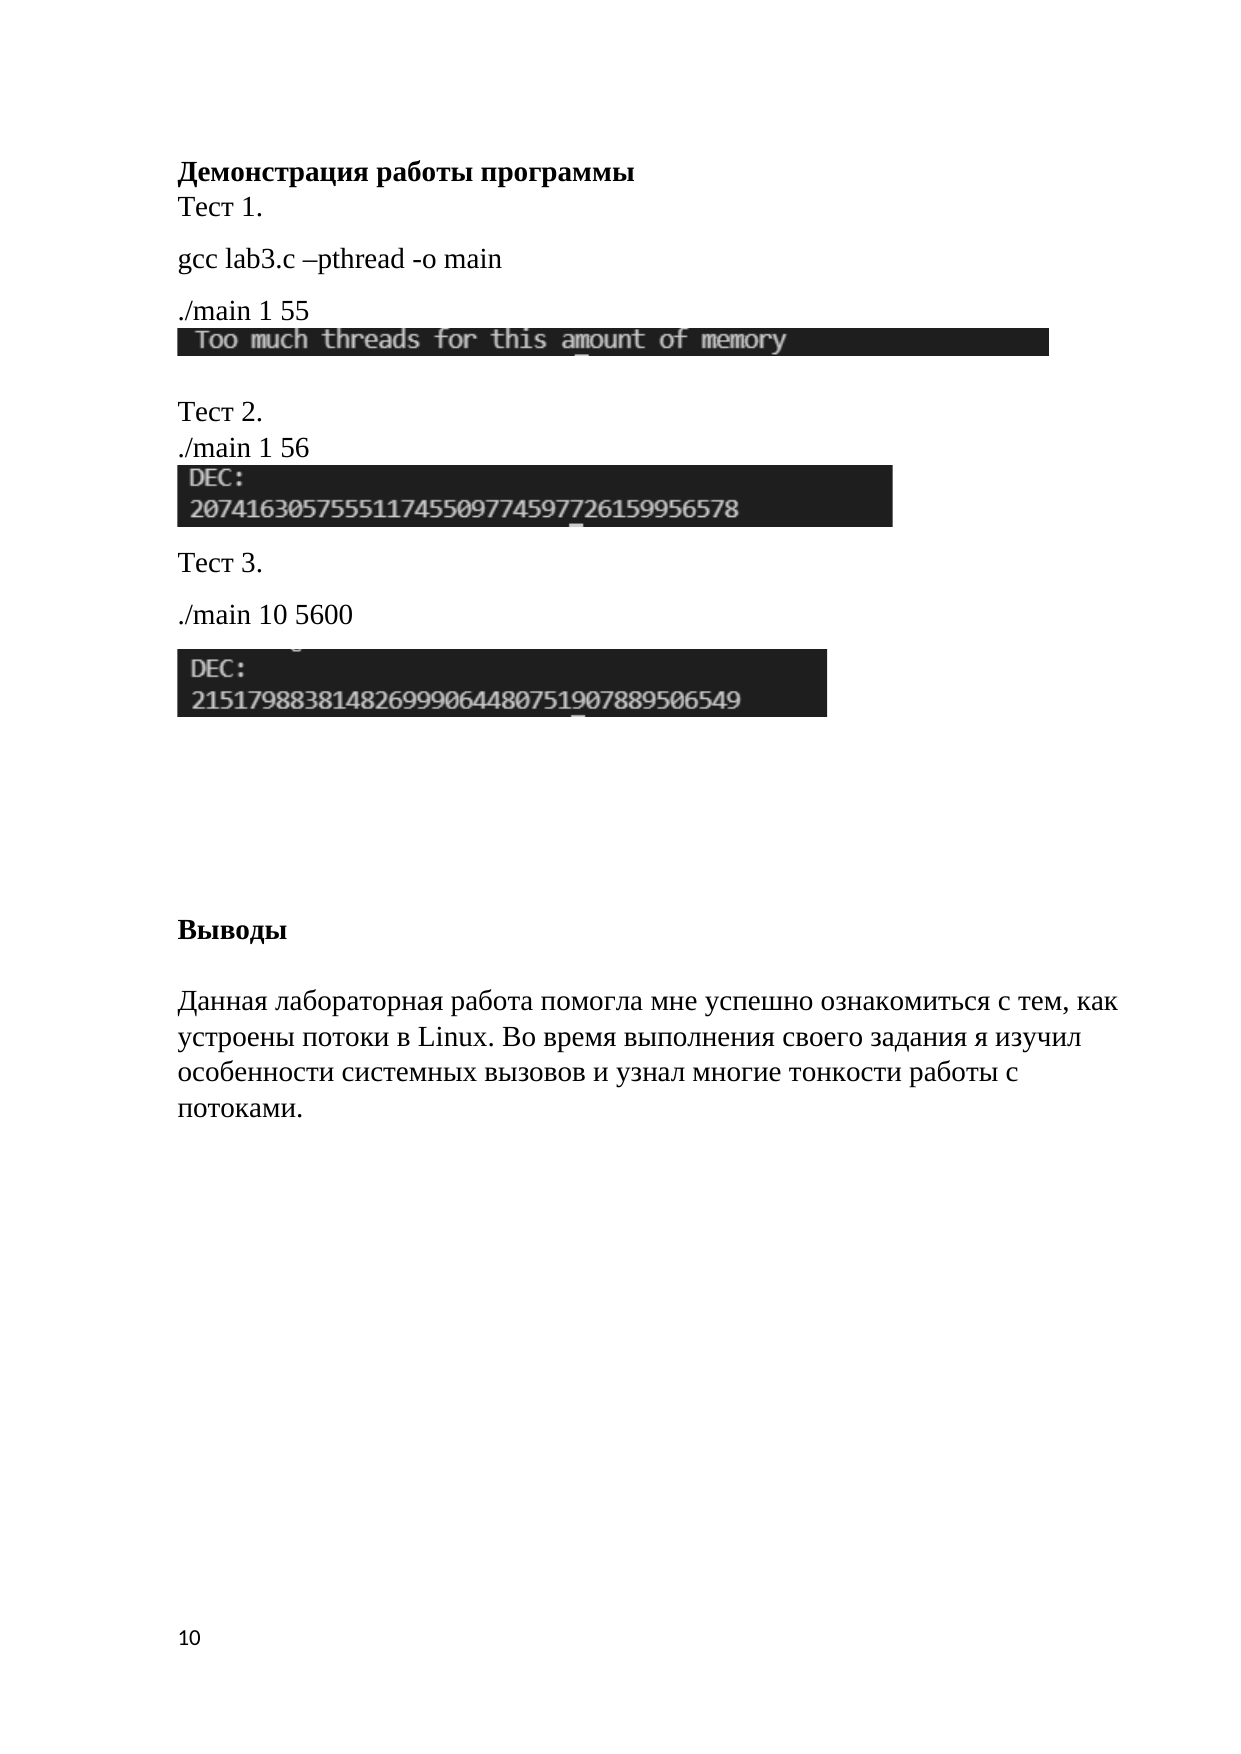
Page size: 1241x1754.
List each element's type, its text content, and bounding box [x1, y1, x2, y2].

text ./main 10 5600 [177, 597, 1152, 631]
picture [177, 328, 1049, 356]
text gcc lab3.c –pthread -o main [177, 241, 1152, 275]
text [177, 118, 1152, 223]
picture [177, 465, 893, 527]
text Тест 3. [177, 545, 1152, 579]
picture [177, 649, 828, 717]
text Выводы Данная лабораторная работа помогла мне успешно ознакомиться с тем, как устроены потоки в Linux. Во время выполнения своего задания я изучил особенности системных вызовов и узнал многие тонкости работы с потоками. [177, 734, 1152, 1153]
